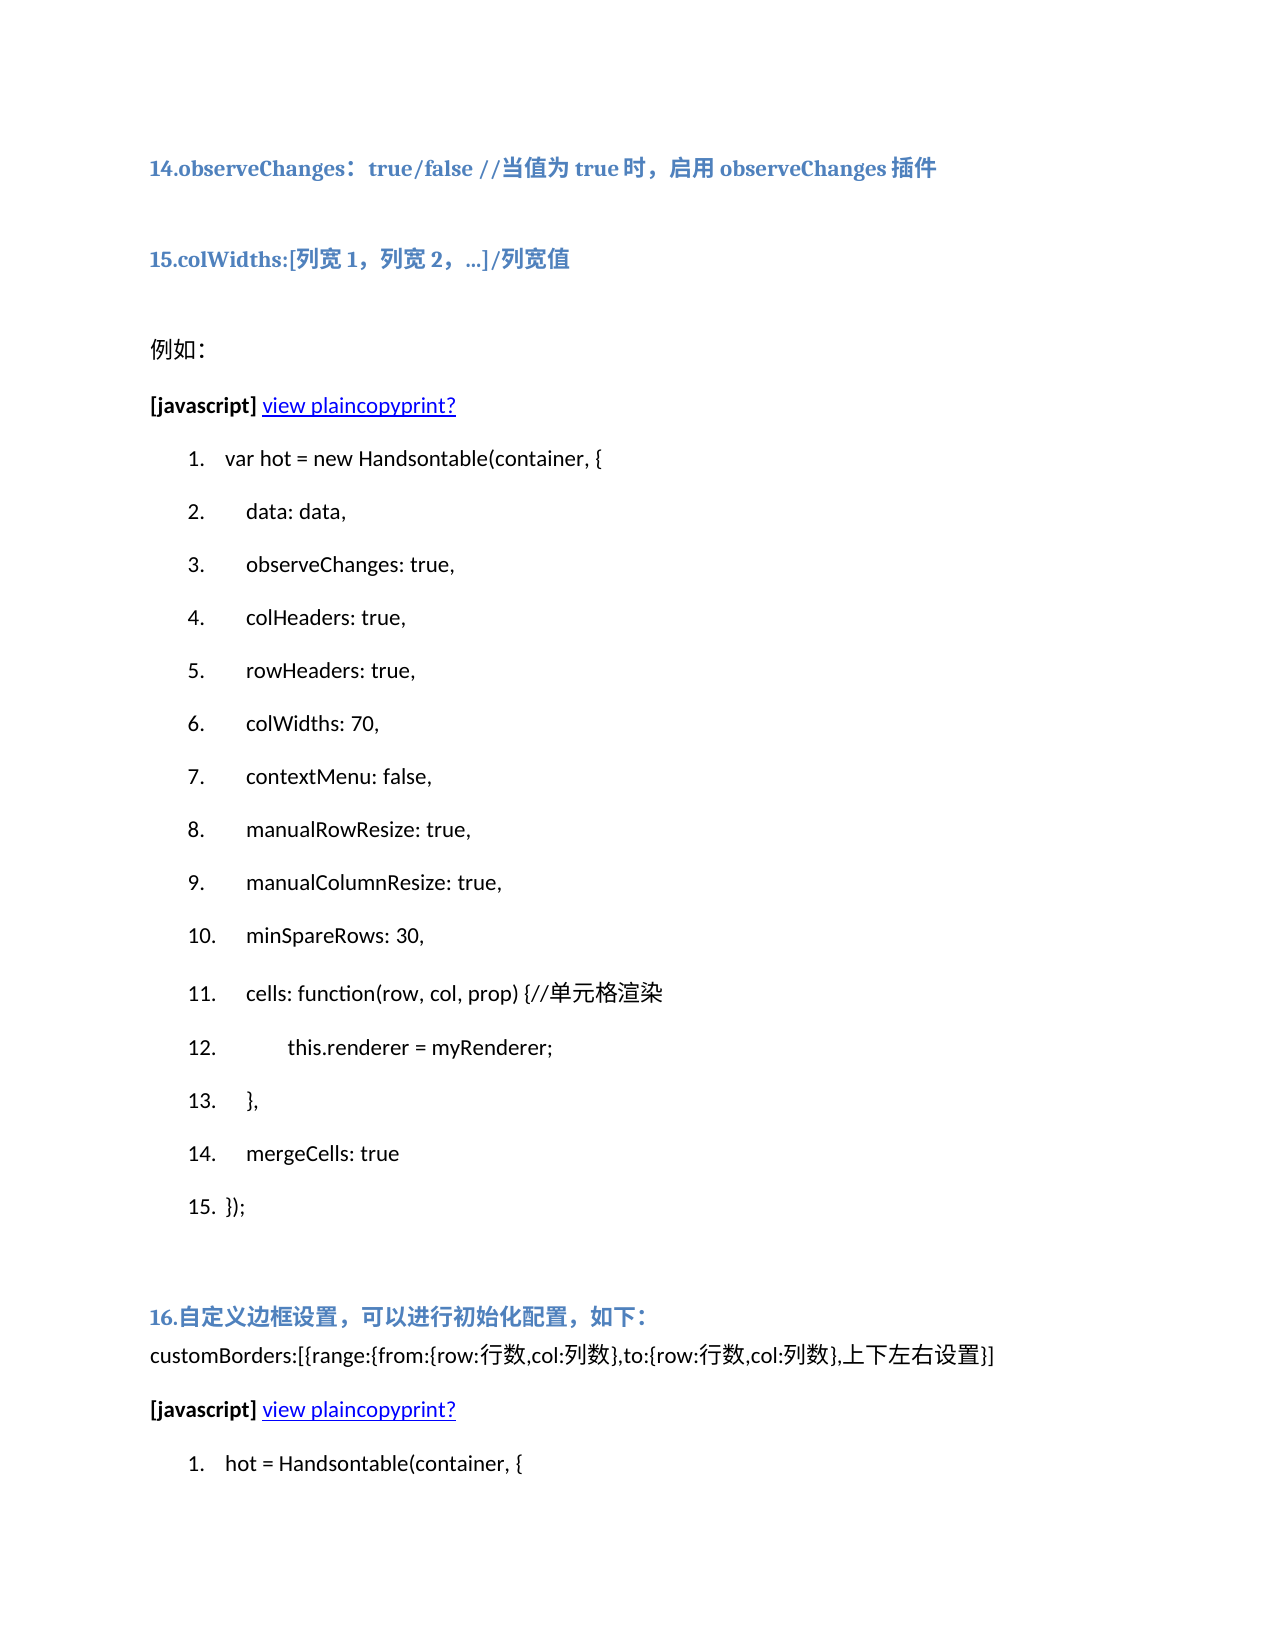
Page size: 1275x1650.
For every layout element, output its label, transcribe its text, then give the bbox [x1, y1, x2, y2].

list data: data, [187, 497, 1125, 525]
list observeChanges: true, [187, 550, 1125, 578]
list contextMenu: false, [187, 762, 1125, 790]
list this.renderer = myRenderer; [187, 1033, 1125, 1061]
list cells: function(row, col, prop) {//单元格渲染 [187, 974, 1125, 1008]
subtitle 14.observeChanges：true/false //当值为true时，启用observeChanges插件 [150, 150, 1125, 183]
text [javascript] view plaincopyprint? [150, 1396, 1125, 1424]
list colHeaders: true, [187, 603, 1125, 631]
list hot = Handsontable(container, { [187, 1449, 1125, 1477]
list colWidths: 70, [187, 709, 1125, 737]
subtitle 15.colWidths:[列宽1，列宽2，...]/列宽值 [150, 241, 1125, 274]
list manualColumnResize: true, [187, 868, 1125, 896]
list rowHeaders: true, [187, 656, 1125, 684]
list var hot = new Handsontable(container, { [187, 444, 1125, 472]
list manualRowResize: true, [187, 815, 1125, 843]
subtitle 16.自定义边框设置，可以进行初始化配置，如下： [150, 1298, 1125, 1332]
text customBorders:[{range:{from:{row:行数,col:列数},to:{row:行数,col:列数},上下左右设置}] [150, 1337, 1125, 1370]
list }, [187, 1086, 1125, 1114]
list minSpareRows: 30, [187, 921, 1125, 949]
list }); [187, 1192, 1125, 1221]
text [javascript] view plaincopyprint? [150, 391, 1125, 419]
text 例如： [150, 332, 1125, 366]
list mergeCells: true [187, 1139, 1125, 1167]
